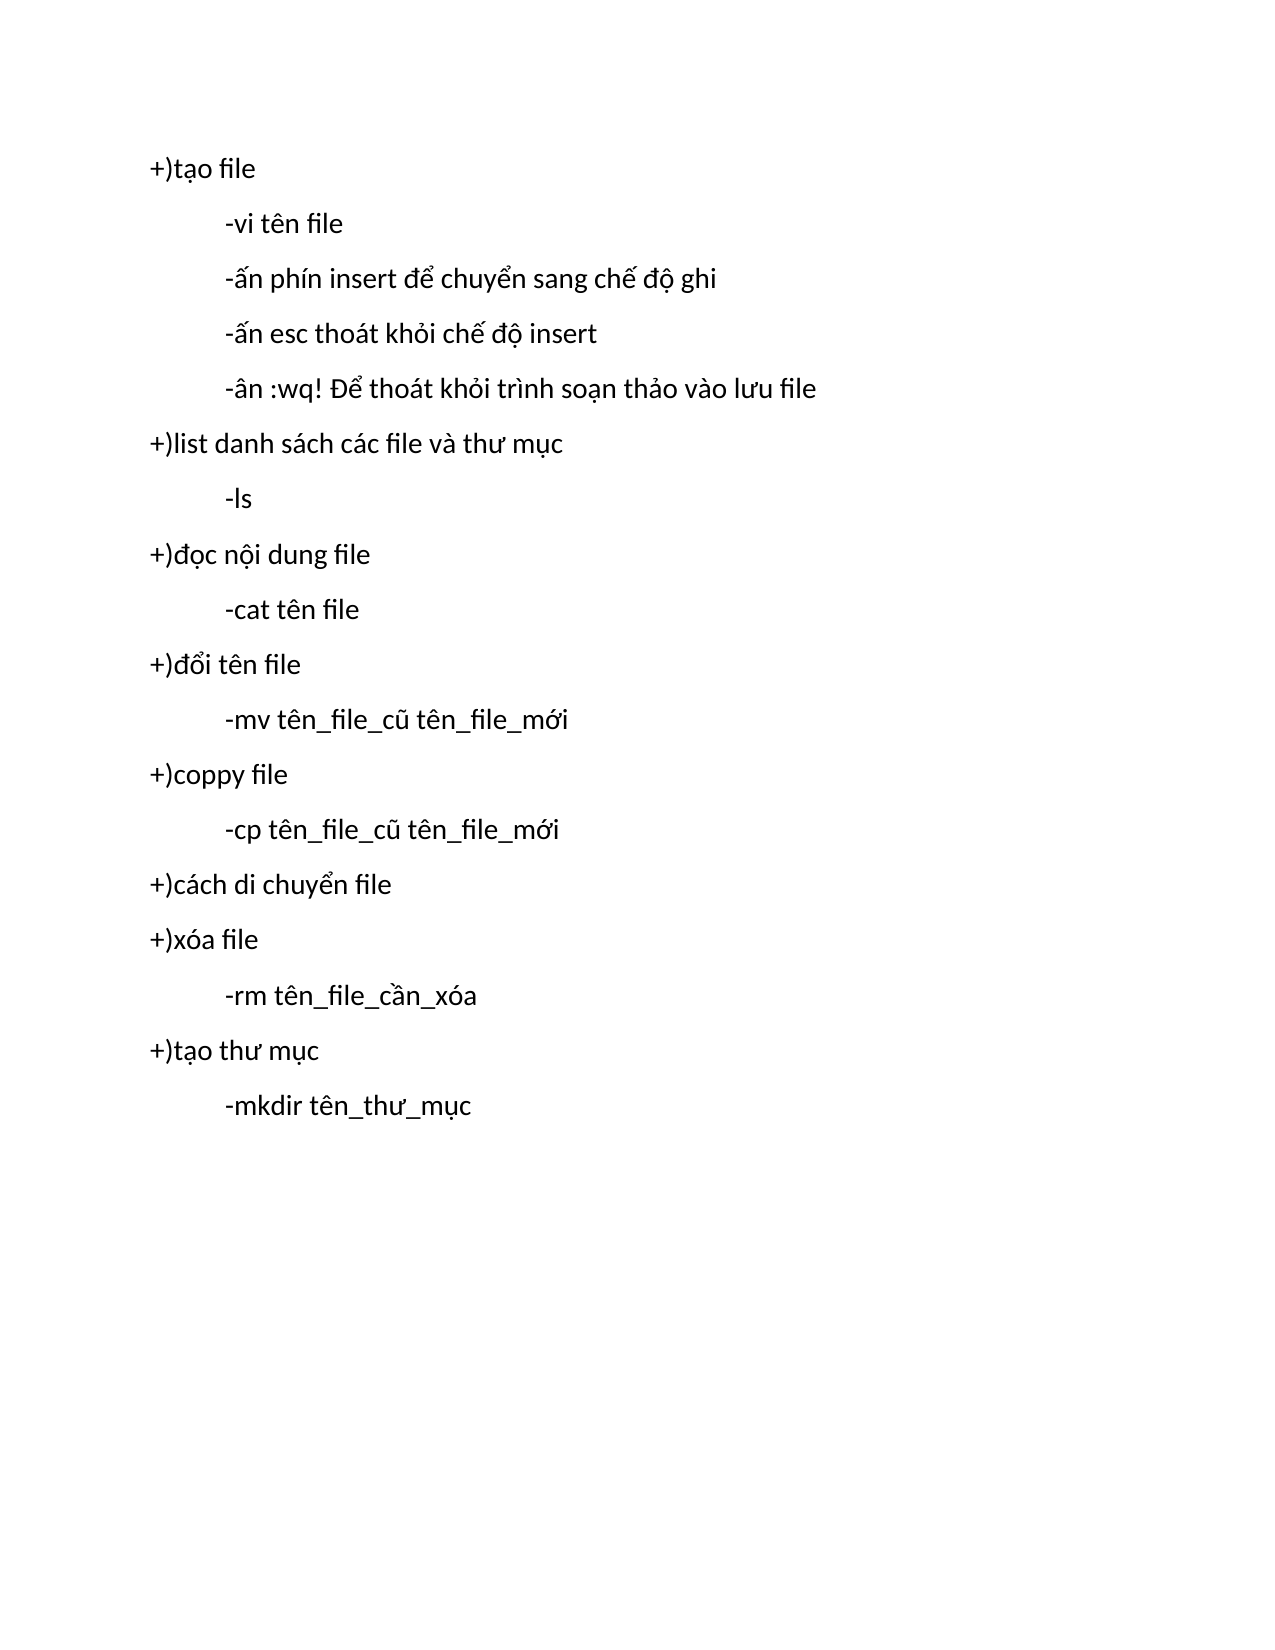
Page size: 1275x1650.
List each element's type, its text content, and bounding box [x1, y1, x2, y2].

text +)xóa file [150, 921, 1125, 957]
text +)cách di chuyển file [150, 866, 1125, 902]
text +)đổi tên file [150, 646, 1125, 682]
text -cp tên_file_cũ tên_file_mới [150, 811, 1125, 847]
text +)list danh sách các file và thư mục [150, 426, 1125, 461]
text +)đọc nội dung file [150, 536, 1125, 571]
text -mkdir tên_thư_mục [150, 1087, 1125, 1122]
text -vi tên file [150, 205, 1125, 241]
text -ấn phín insert để chuyển sang chế độ ghi [150, 260, 1125, 296]
text -ấn esc thoát khỏi chế độ insert [150, 315, 1125, 351]
text -cat tên file [150, 591, 1125, 626]
text -mv tên_file_cũ tên_file_mới [150, 701, 1125, 737]
text -ls [150, 481, 1125, 516]
text +)coppy file [150, 756, 1125, 792]
text +)tạo thư mục [150, 1032, 1125, 1067]
text +)tạo file [150, 150, 1125, 186]
text -ân :wq! Để thoát khỏi trình soạn thảo vào lưu file [150, 370, 1125, 406]
text -rm tên_file_cần_xóa [150, 977, 1125, 1012]
